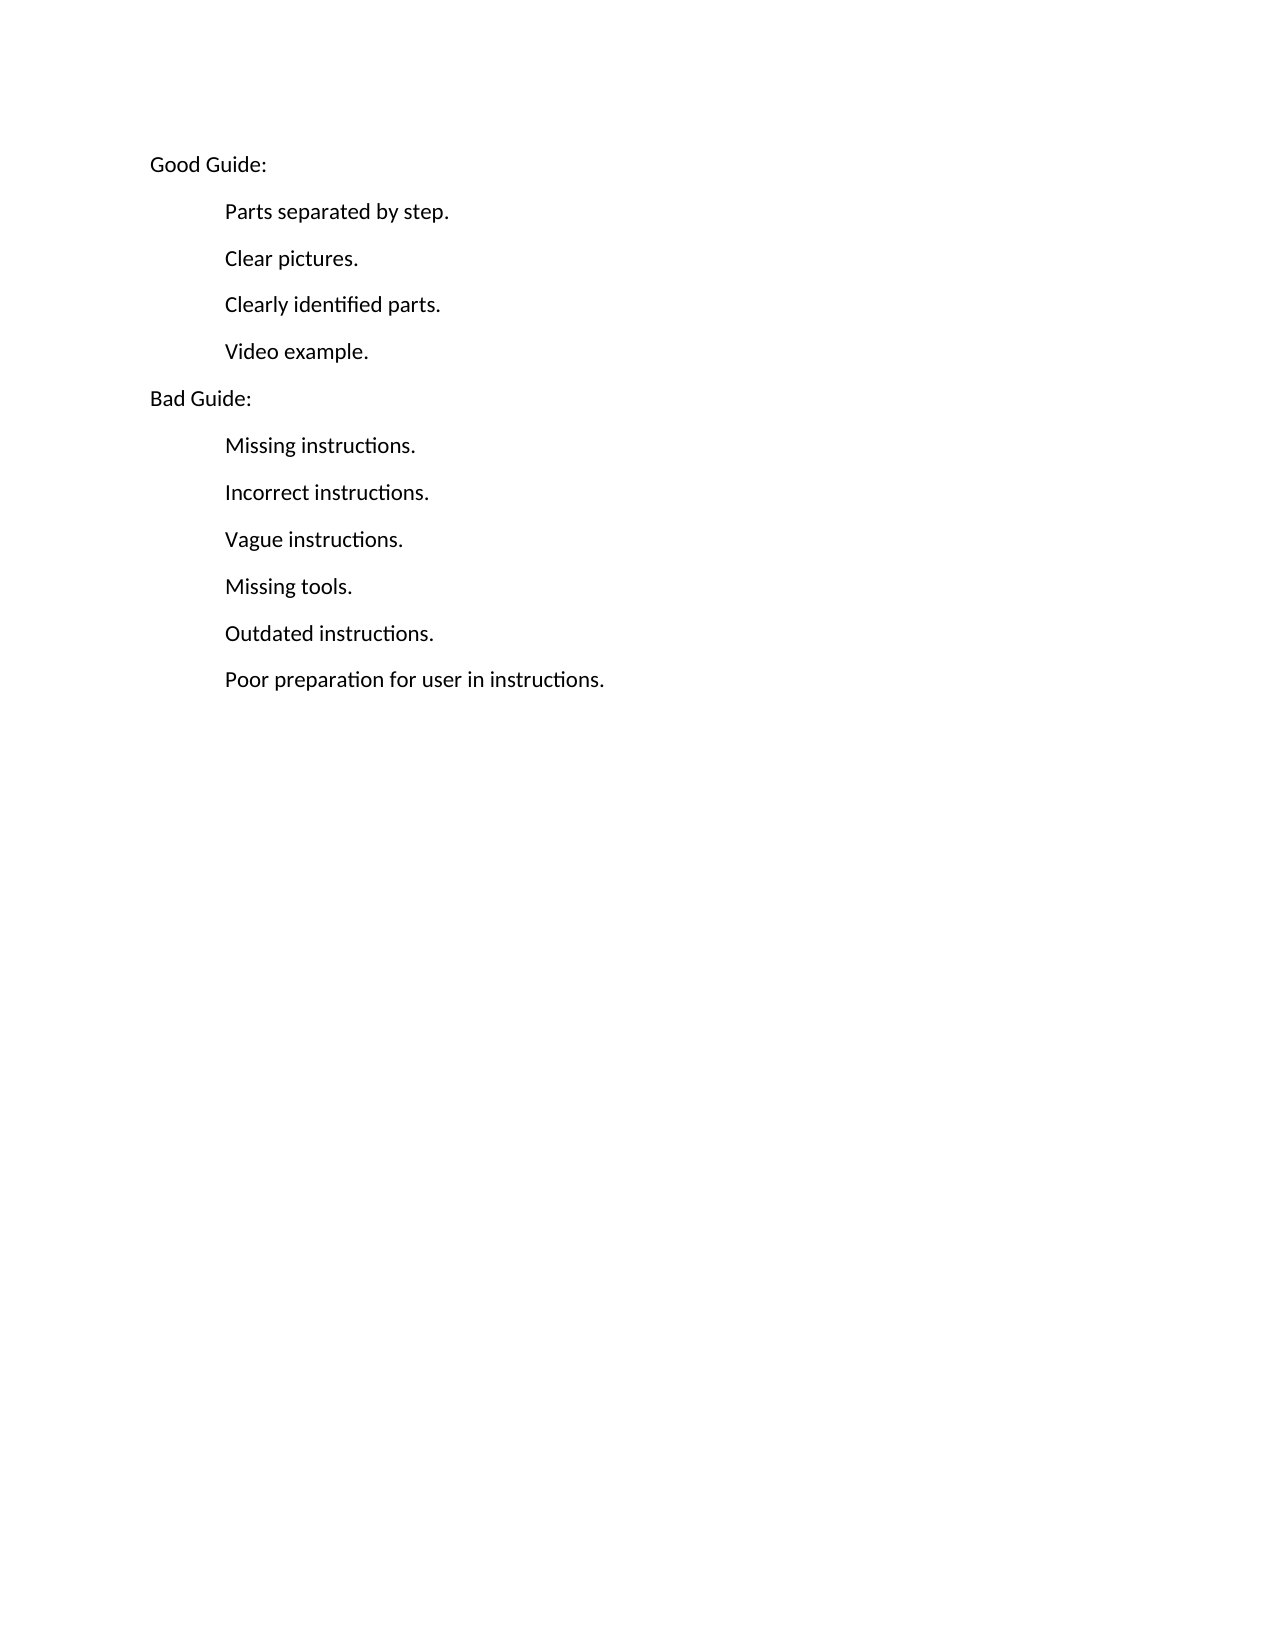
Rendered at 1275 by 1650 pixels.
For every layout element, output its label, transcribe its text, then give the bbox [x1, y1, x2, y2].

text Incorrect instructions. [150, 478, 1125, 506]
text Vague instructions. [150, 525, 1125, 553]
text Outdated instructions. [150, 619, 1125, 647]
text Video example. [150, 337, 1125, 366]
text Bad Guide: [150, 384, 1125, 412]
text Missing tools. [150, 572, 1125, 600]
text Missing instructions. [150, 431, 1125, 459]
text Clearly identified parts. [150, 291, 1125, 319]
text Good Guide: [150, 150, 1125, 178]
text Poor preparation for user in instructions. [150, 666, 1125, 694]
text Parts separated by step. [150, 197, 1125, 225]
text Clear pictures. [150, 244, 1125, 272]
